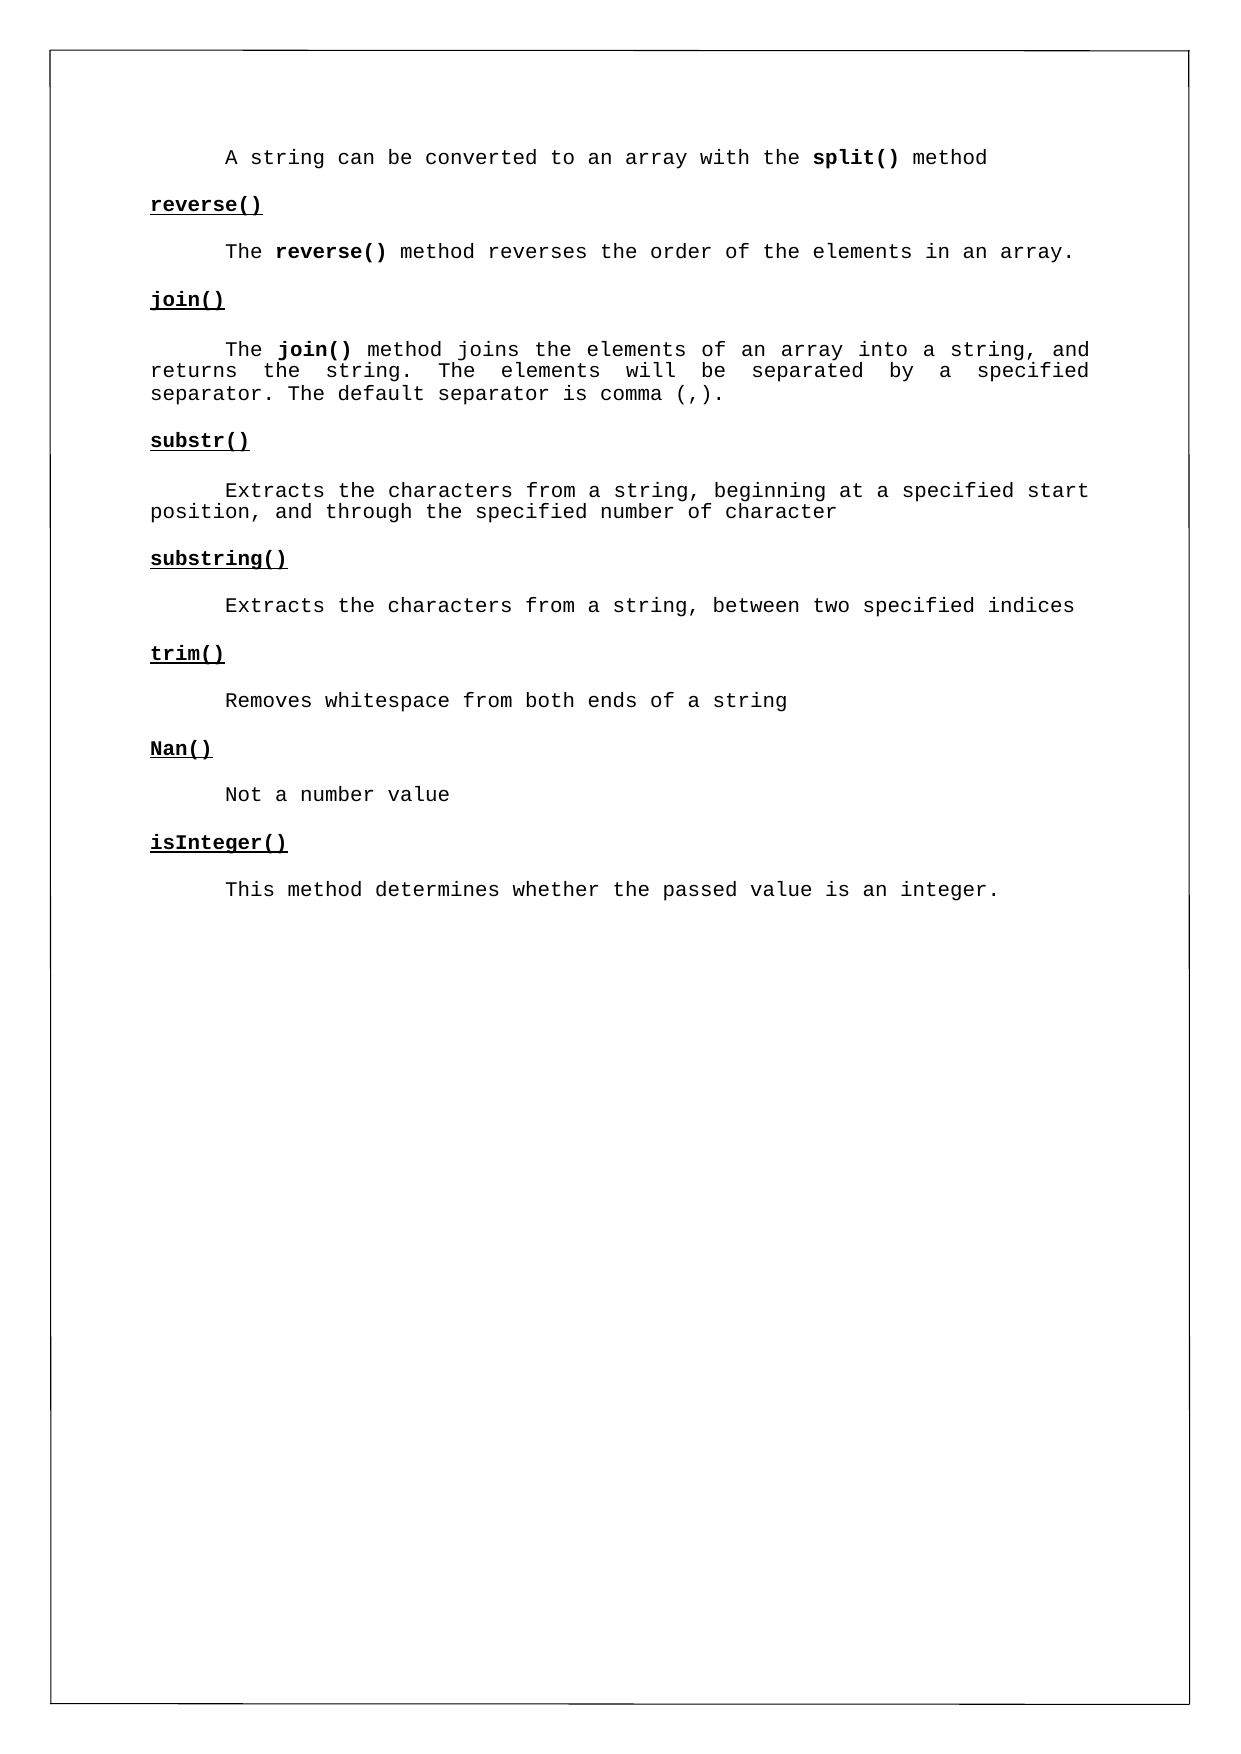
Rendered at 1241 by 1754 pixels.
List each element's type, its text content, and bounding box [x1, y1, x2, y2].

text reverse() [150, 194, 1090, 218]
text Extracts the characters from a string, between two specified indices [225, 595, 1090, 619]
text Nan() [150, 737, 1090, 761]
text A string can be converted to an array with the split() method [225, 147, 1090, 171]
text substring() [150, 548, 1090, 572]
text isInteger() [150, 832, 1090, 856]
text substr() [150, 430, 1090, 454]
text Extracts the characters from a string, beginning at a specified start position, and through the specified number of character [150, 480, 1090, 524]
text The join() method joins the elements of an array into a string, and returns the string. The elements will be separated by a specified separator. The default separator is comma (,). [150, 338, 1090, 406]
text This method determines whether the passed value is an integer. [225, 879, 1090, 902]
text Removes whitespace from both ends of a string [225, 690, 1090, 713]
text trim() [150, 643, 1090, 667]
text Not a number value [225, 784, 1090, 808]
text The reverse() method reverses the order of the elements in an array. [225, 242, 1090, 265]
text join() [150, 289, 1090, 312]
